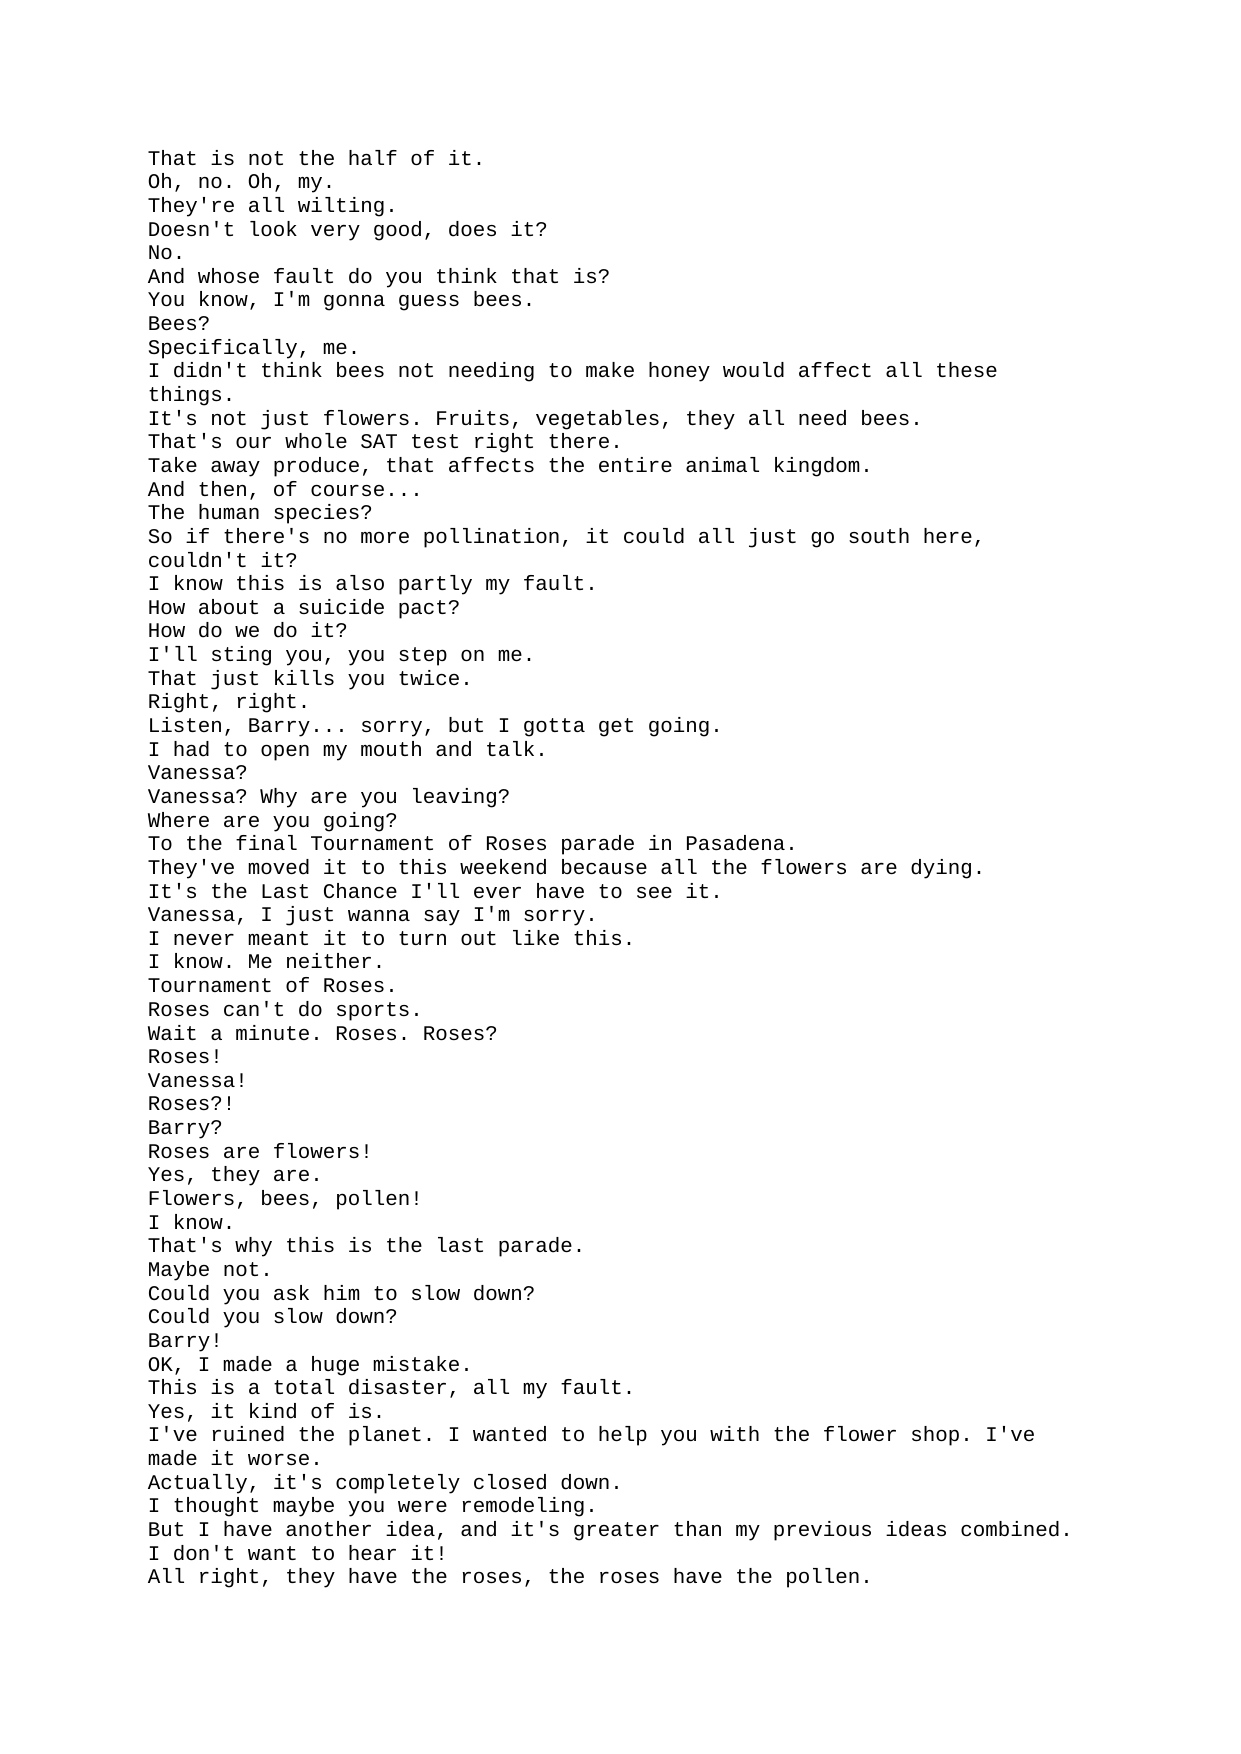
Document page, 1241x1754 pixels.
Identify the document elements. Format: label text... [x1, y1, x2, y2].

text Could you ask him to slow down? [148, 1283, 1093, 1306]
text That's our whole SAT test right there. [148, 431, 1093, 455]
text I've ruined the planet. I wanted to help you with the flower shop. I've made it worse. [148, 1424, 1093, 1472]
text Roses are flowers! [148, 1141, 1093, 1164]
text Vanessa! [148, 1070, 1093, 1093]
text Roses can't do sports. [148, 999, 1093, 1022]
text Oh, no. Oh, my. [148, 171, 1093, 195]
text How do we do it? [148, 621, 1093, 644]
text Roses?! [148, 1093, 1093, 1117]
text Specifically, me. [148, 337, 1093, 360]
text Where are you going? [148, 810, 1093, 833]
text Vanessa? Why are you leaving? [148, 786, 1093, 810]
text Wait a minute. Roses. Roses? [148, 1022, 1093, 1046]
text Barry! [148, 1330, 1093, 1353]
text To the final Tournament of Roses parade in Pasadena. [148, 833, 1093, 857]
text This is a total disaster, all my fault. [148, 1377, 1093, 1401]
text The human species? [148, 502, 1093, 526]
text I'll sting you, you step on me. [148, 644, 1093, 668]
text Tournament of Roses. [148, 975, 1093, 999]
text Listen, Barry... sorry, but I gotta get going. [148, 715, 1093, 739]
text Yes, it kind of is. [148, 1401, 1093, 1424]
text Vanessa, I just wanna say I'm sorry. [148, 904, 1093, 928]
text That's why this is the last parade. [148, 1235, 1093, 1259]
text I know this is also partly my fault. [148, 573, 1093, 597]
text Bees? [148, 313, 1093, 337]
text It's not just flowers. Fruits, vegetables, they all need bees. [148, 408, 1093, 431]
text How about a suicide pact? [148, 597, 1093, 621]
text Vanessa? [148, 762, 1093, 786]
text You know, I'm gonna guess bees. [148, 289, 1093, 313]
text All right, they have the roses, the roses have the pollen. [148, 1566, 1093, 1590]
text Yes, they are. [148, 1164, 1093, 1188]
text But I have another idea, and it's greater than my previous ideas combined. [148, 1519, 1093, 1543]
text Could you slow down? [148, 1306, 1093, 1330]
text I never meant it to turn out like this. [148, 928, 1093, 952]
text Right, right. [148, 691, 1093, 715]
text I know. [148, 1212, 1093, 1235]
text They're all wilting. [148, 195, 1093, 218]
text And whose fault do you think that is? [148, 266, 1093, 289]
text I don't want to hear it! [148, 1543, 1093, 1566]
text I thought maybe you were remodeling. [148, 1495, 1093, 1519]
text I had to open my mouth and talk. [148, 739, 1093, 762]
text Take away produce, that affects the entire animal kingdom. [148, 455, 1093, 479]
text I didn't think bees not needing to make honey would affect all these things. [148, 360, 1093, 408]
text Doesn't look very good, does it? [148, 218, 1093, 242]
text Flowers, bees, pollen! [148, 1188, 1093, 1212]
text Maybe not. [148, 1259, 1093, 1283]
text It's the Last Chance I'll ever have to see it. [148, 881, 1093, 904]
text OK, I made a huge mistake. [148, 1353, 1093, 1377]
text That is not the half of it. [148, 148, 1093, 171]
text Roses! [148, 1046, 1093, 1070]
text And then, of course... [148, 479, 1093, 502]
text I know. Me neither. [148, 952, 1093, 975]
text Barry? [148, 1117, 1093, 1141]
text So if there's no more pollination, it could all just go south here, couldn't it? [148, 526, 1093, 573]
text No. [148, 242, 1093, 266]
text That just kills you twice. [148, 668, 1093, 691]
text Actually, it's completely closed down. [148, 1472, 1093, 1495]
text They've moved it to this weekend because all the flowers are dying. [148, 857, 1093, 881]
